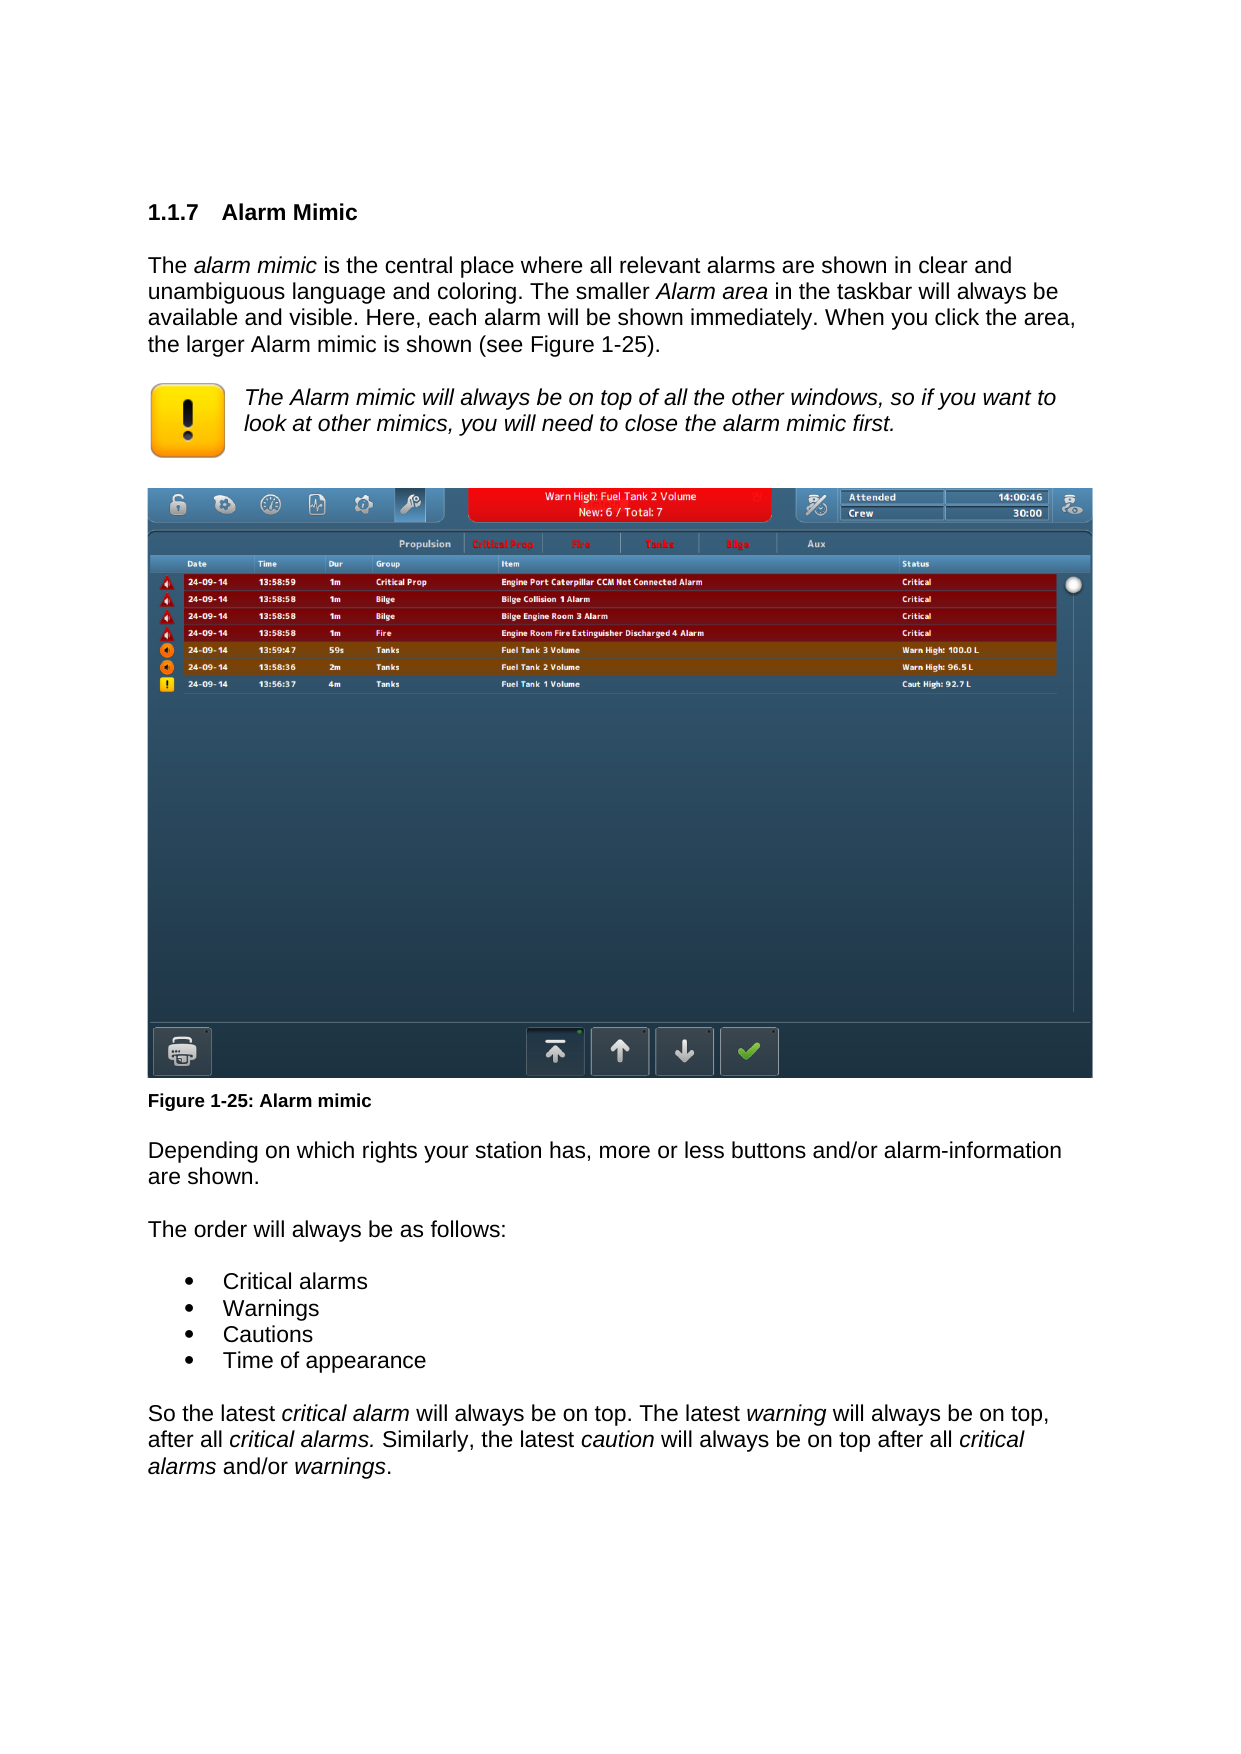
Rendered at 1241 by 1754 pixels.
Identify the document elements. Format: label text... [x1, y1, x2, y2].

text The order will always be as follows: [148, 1216, 1093, 1242]
picture [147, 488, 1093, 1078]
text The Alarm mimic will always be on top of all the other windows, so if you want to look at other mimics, you will need to close the alarm mimic first. [225, 383, 1093, 436]
text Depending on which rights your station has, more or less buttons and/or alarm-information are shown. [148, 1137, 1093, 1189]
list Cautions [185, 1321, 1093, 1347]
picture [150, 383, 225, 458]
list Warnings [185, 1295, 1093, 1321]
list Critical alarms [185, 1268, 1093, 1295]
text Figure 1-25: Alarm mimic [148, 1090, 1093, 1112]
subtitle Alarm Mimic [148, 199, 1093, 225]
text So the latest critical alarm will always be on top. The latest warning will always be on top, after all critical alarms. Similarly, the latest caution will always be on top after all critical alarms and/or warnings. [148, 1400, 1093, 1479]
text The alarm mimic is the central place where all relevant alarms are shown in clear and unambiguous language and coloring. The smaller Alarm area in the taskbar will always be available and visible. Here, each alarm will be shown immediately. When you click the area, the larger Alarm mimic is shown (see Figure 1-25). [148, 252, 1093, 357]
list Time of appearance [185, 1347, 1093, 1374]
